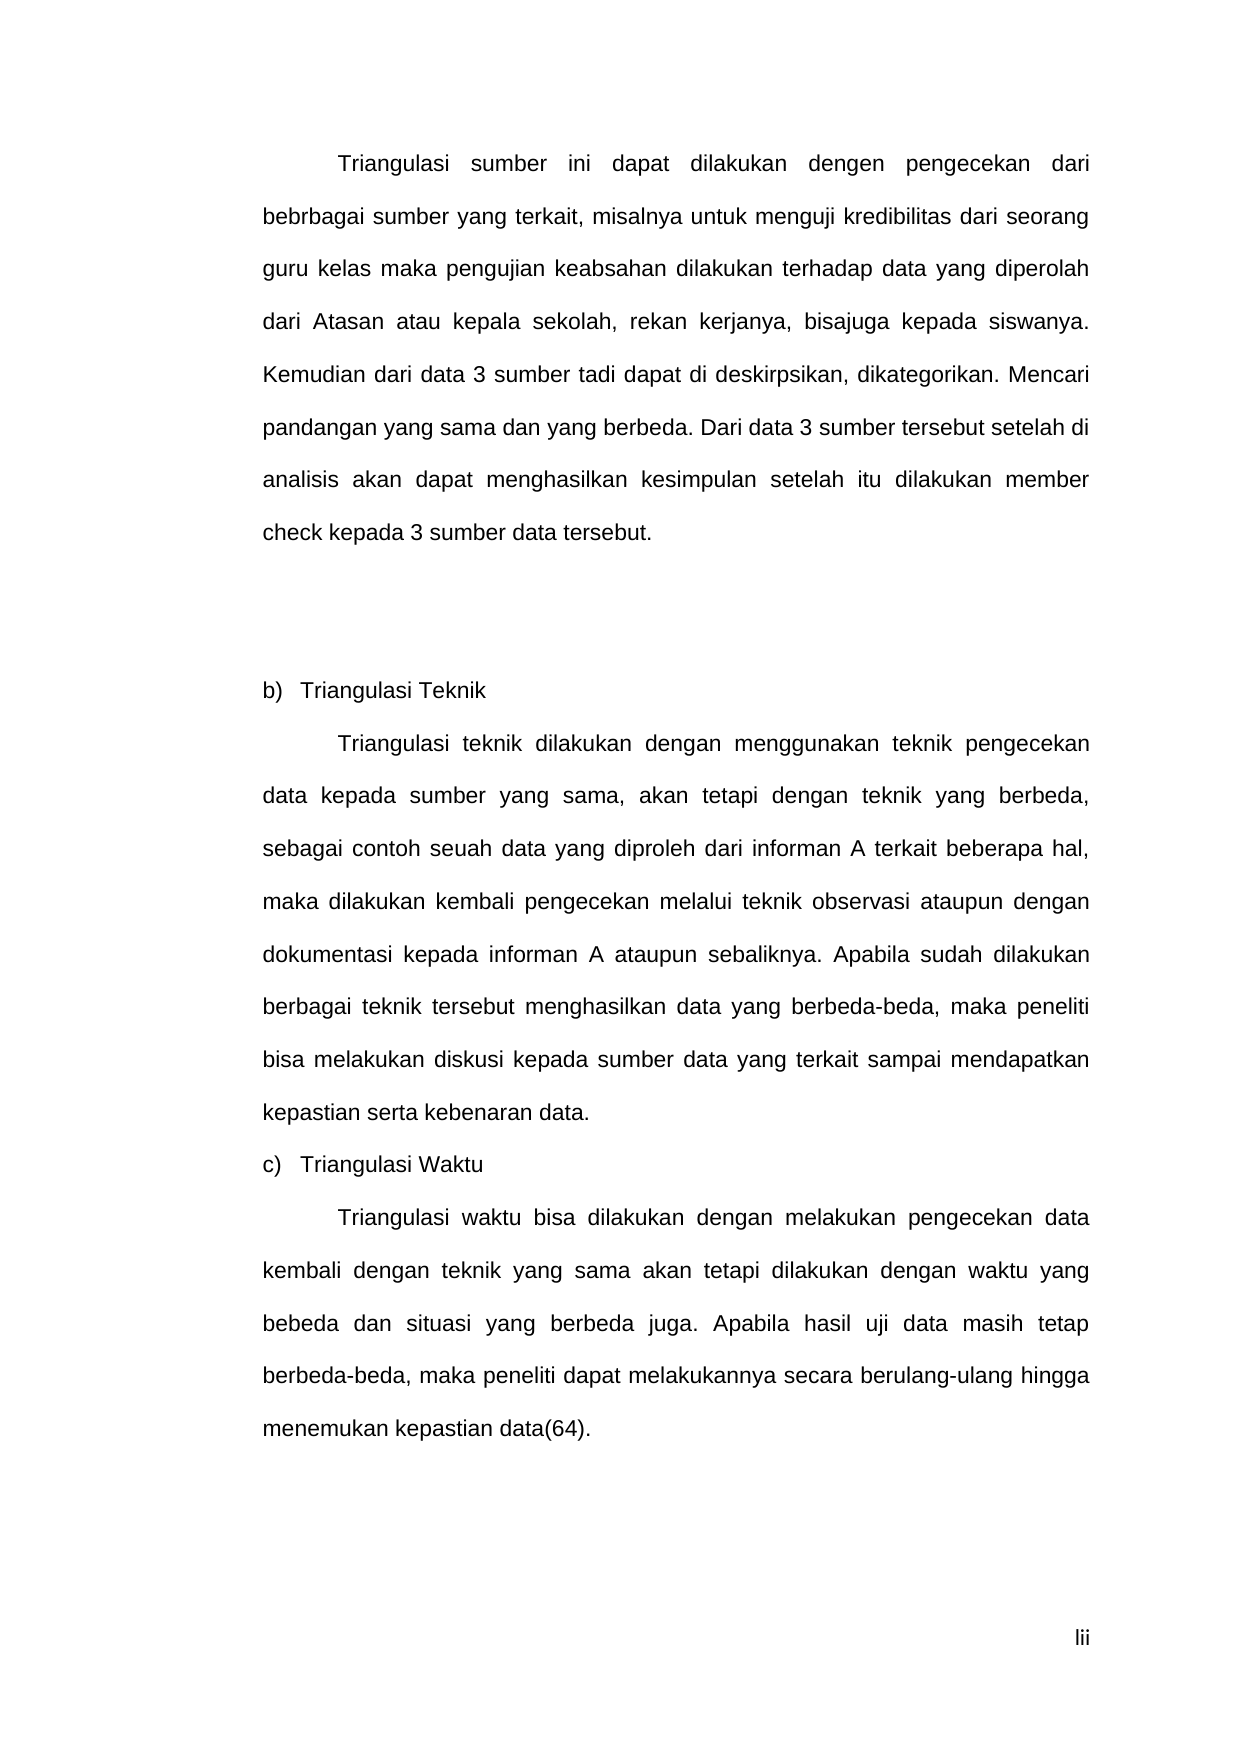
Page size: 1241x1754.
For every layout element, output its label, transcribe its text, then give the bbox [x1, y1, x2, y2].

list Triangulasi Teknik [262, 677, 1090, 703]
list Triangulasi waktu bisa dilakukan dengan melakukan pengecekan data kembali dengan teknik yang sama akan tetapi dilakukan dengan waktu yang bebeda dan situasi yang berbeda juga. Apabila hasil uji data masih tetap berbeda-beda, maka peneliti dapat melakukannya secara berulang-ulang hingga menemukan kepastian data(64). [262, 1204, 1090, 1441]
list Triangulasi sumber ini dapat dilakukan dengen pengecekan dari bebrbagai sumber yang terkait, misalnya untuk menguji kredibilitas dari seorang guru kelas maka pengujian keabsahan dilakukan terhadap data yang diperolah dari Atasan atau kepala sekolah, rekan kerjanya, bisajuga kepada siswanya. Kemudian dari data 3 sumber tadi dapat di deskirpsikan, dikategorikan. Mencari pandangan yang sama dan yang berbeda. Dari data 3 sumber tersebut setelah di analisis akan dapat menghasilkan kesimpulan setelah itu dilakukan member check kepada 3 sumber data tersebut. [262, 150, 1090, 545]
list Triangulasi teknik dilakukan dengan menggunakan teknik pengecekan data kepada sumber yang sama, akan tetapi dengan teknik yang berbeda, sebagai contoh seuah data yang diproleh dari informan A terkait beberapa hal, maka dilakukan kembali pengecekan melalui teknik observasi ataupun dengan dokumentasi kepada informan A ataupun sebaliknya. Apabila sudah dilakukan berbagai teknik tersebut menghasilkan data yang berbeda-beda, maka peneliti bisa melakukan diskusi kepada sumber data yang terkait sampai mendapatkan kepastian serta kebenaran data. [262, 730, 1090, 1125]
list Triangulasi Waktu [262, 1151, 1090, 1178]
